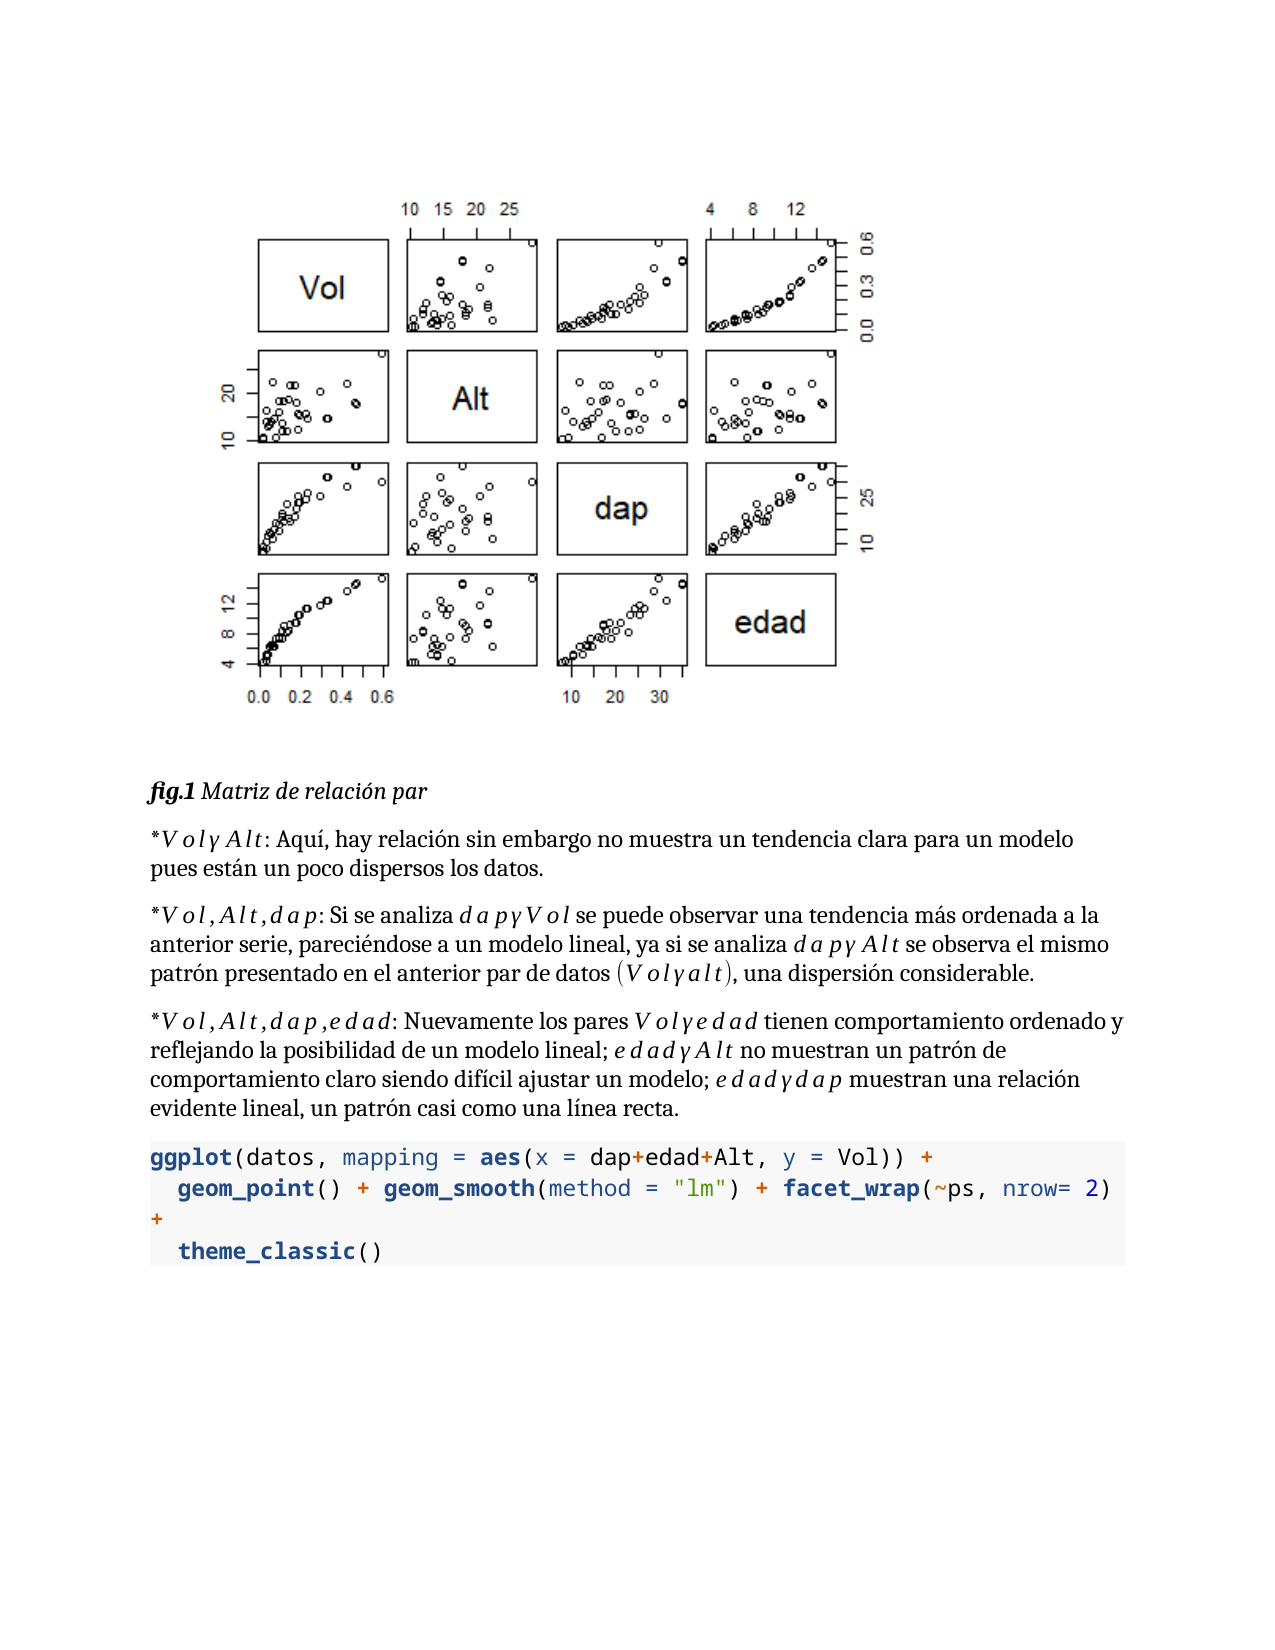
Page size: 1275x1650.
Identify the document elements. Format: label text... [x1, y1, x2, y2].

picture [168, 150, 927, 757]
text *: Si se analiza se puede observar una tendencia más ordenada a la anterior serie, pareciéndose a un modelo lineal, ya si se analiza se observa el mismo patrón presentado en el anterior par de datos , una dispersión considerable. [150, 901, 1125, 988]
text *: Aquí, hay relación sin embargo no muestra un tendencia clara para un modelo pues están un poco dispersos los datos. [150, 825, 1125, 882]
text fig.1 Matriz de relación par [150, 777, 1125, 806]
text ggplot(datos, mapping = aes(x = dap+edad+Alt, y = Vol)) + geom_point() + geom_smooth(method = "lm") + facet_wrap(~ps, nrow= 2) + theme_classic() [150, 1141, 1125, 1266]
text *: Nuevamente los pares tienen comportamiento ordenado y reflejando la posibilidad de un modelo lineal; no muestran un patrón de comportamiento claro siendo difícil ajustar un modelo; muestran una relación evidente lineal, un patrón casi como una línea recta. [150, 1007, 1125, 1122]
